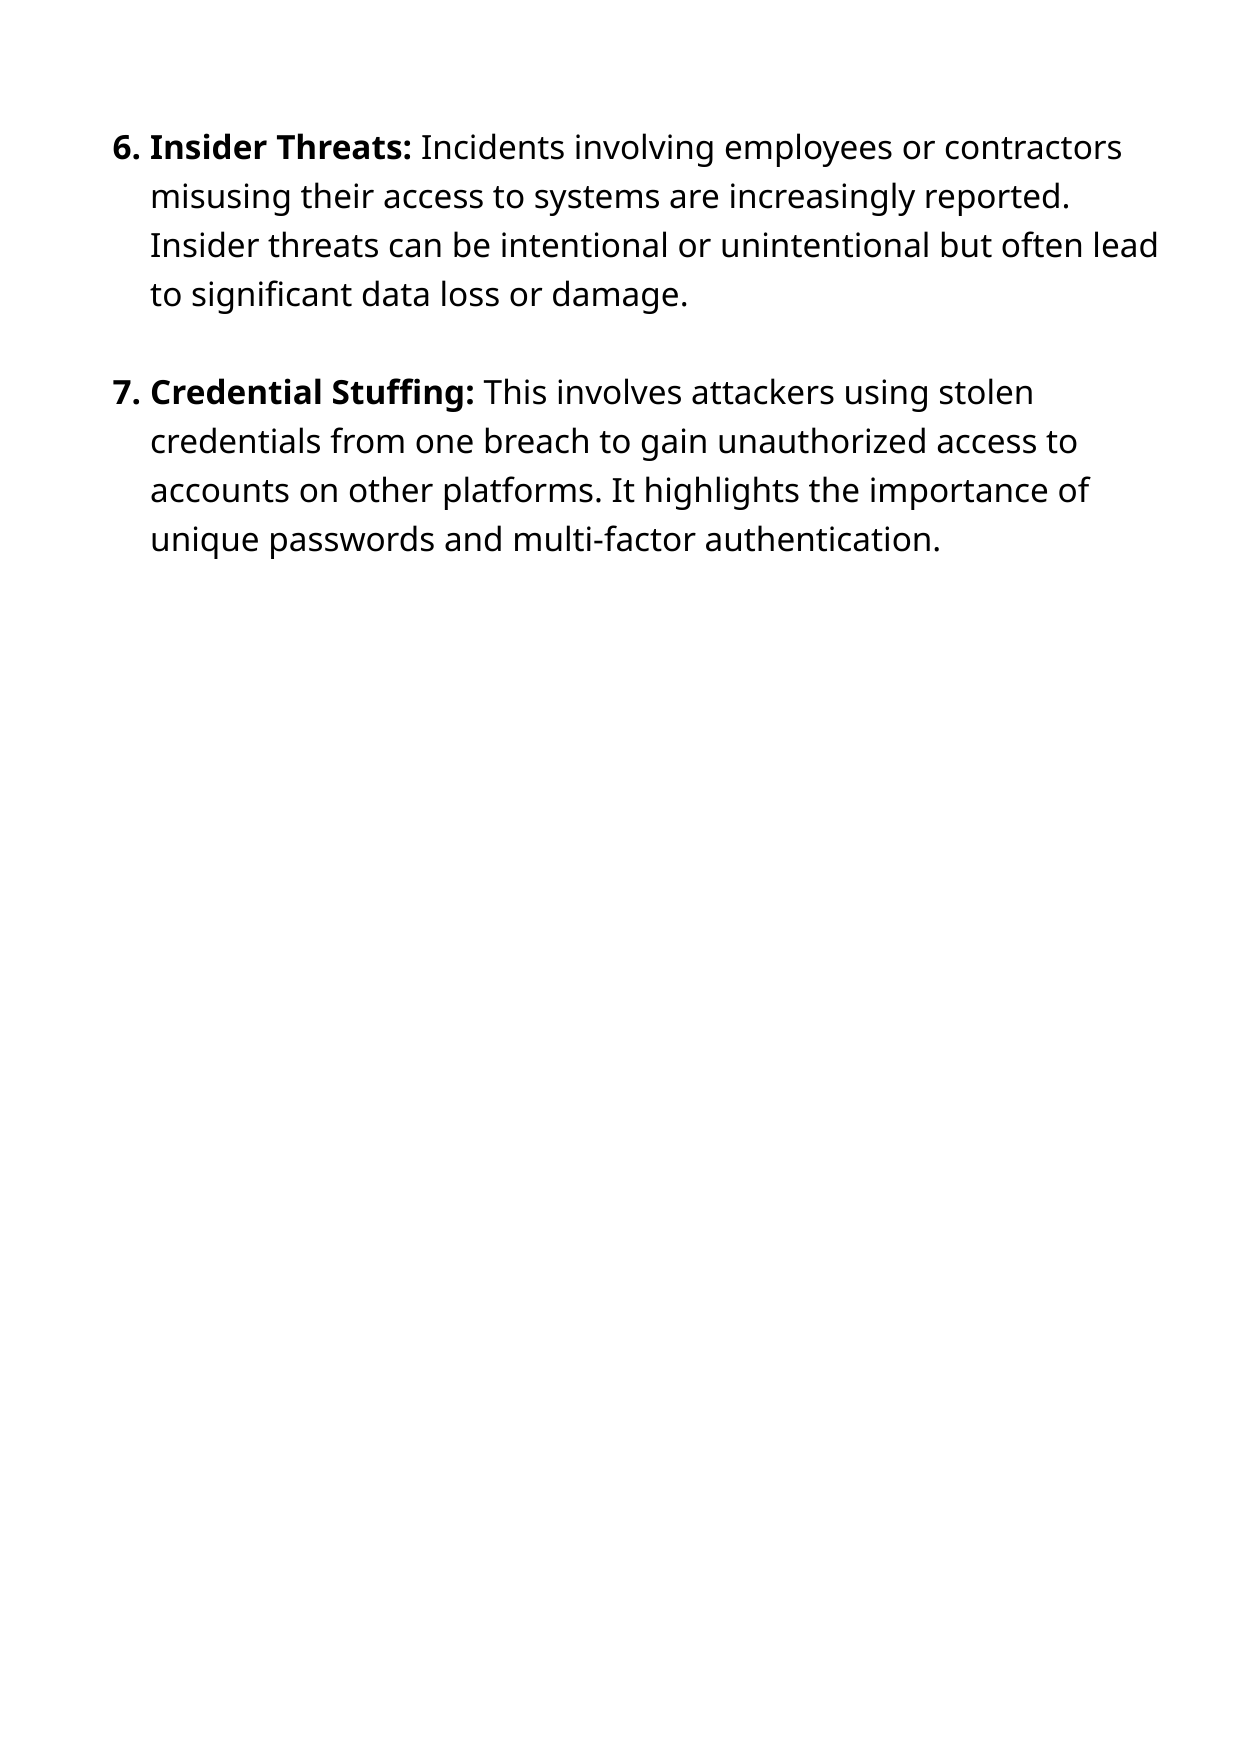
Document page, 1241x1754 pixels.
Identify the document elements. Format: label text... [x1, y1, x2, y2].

list Insider Threats: Incidents involving employees or contractors misusing their access to systems are increasingly reported. Insider threats can be intentional or unintentional but often lead to significant data loss or damage. [112, 124, 1165, 316]
list Credential Stuffing: This involves attackers using stolen credentials from one breach to gain unauthorized access to accounts on other platforms. It highlights the importance of unique passwords and multi-factor authentication. [112, 369, 1165, 561]
